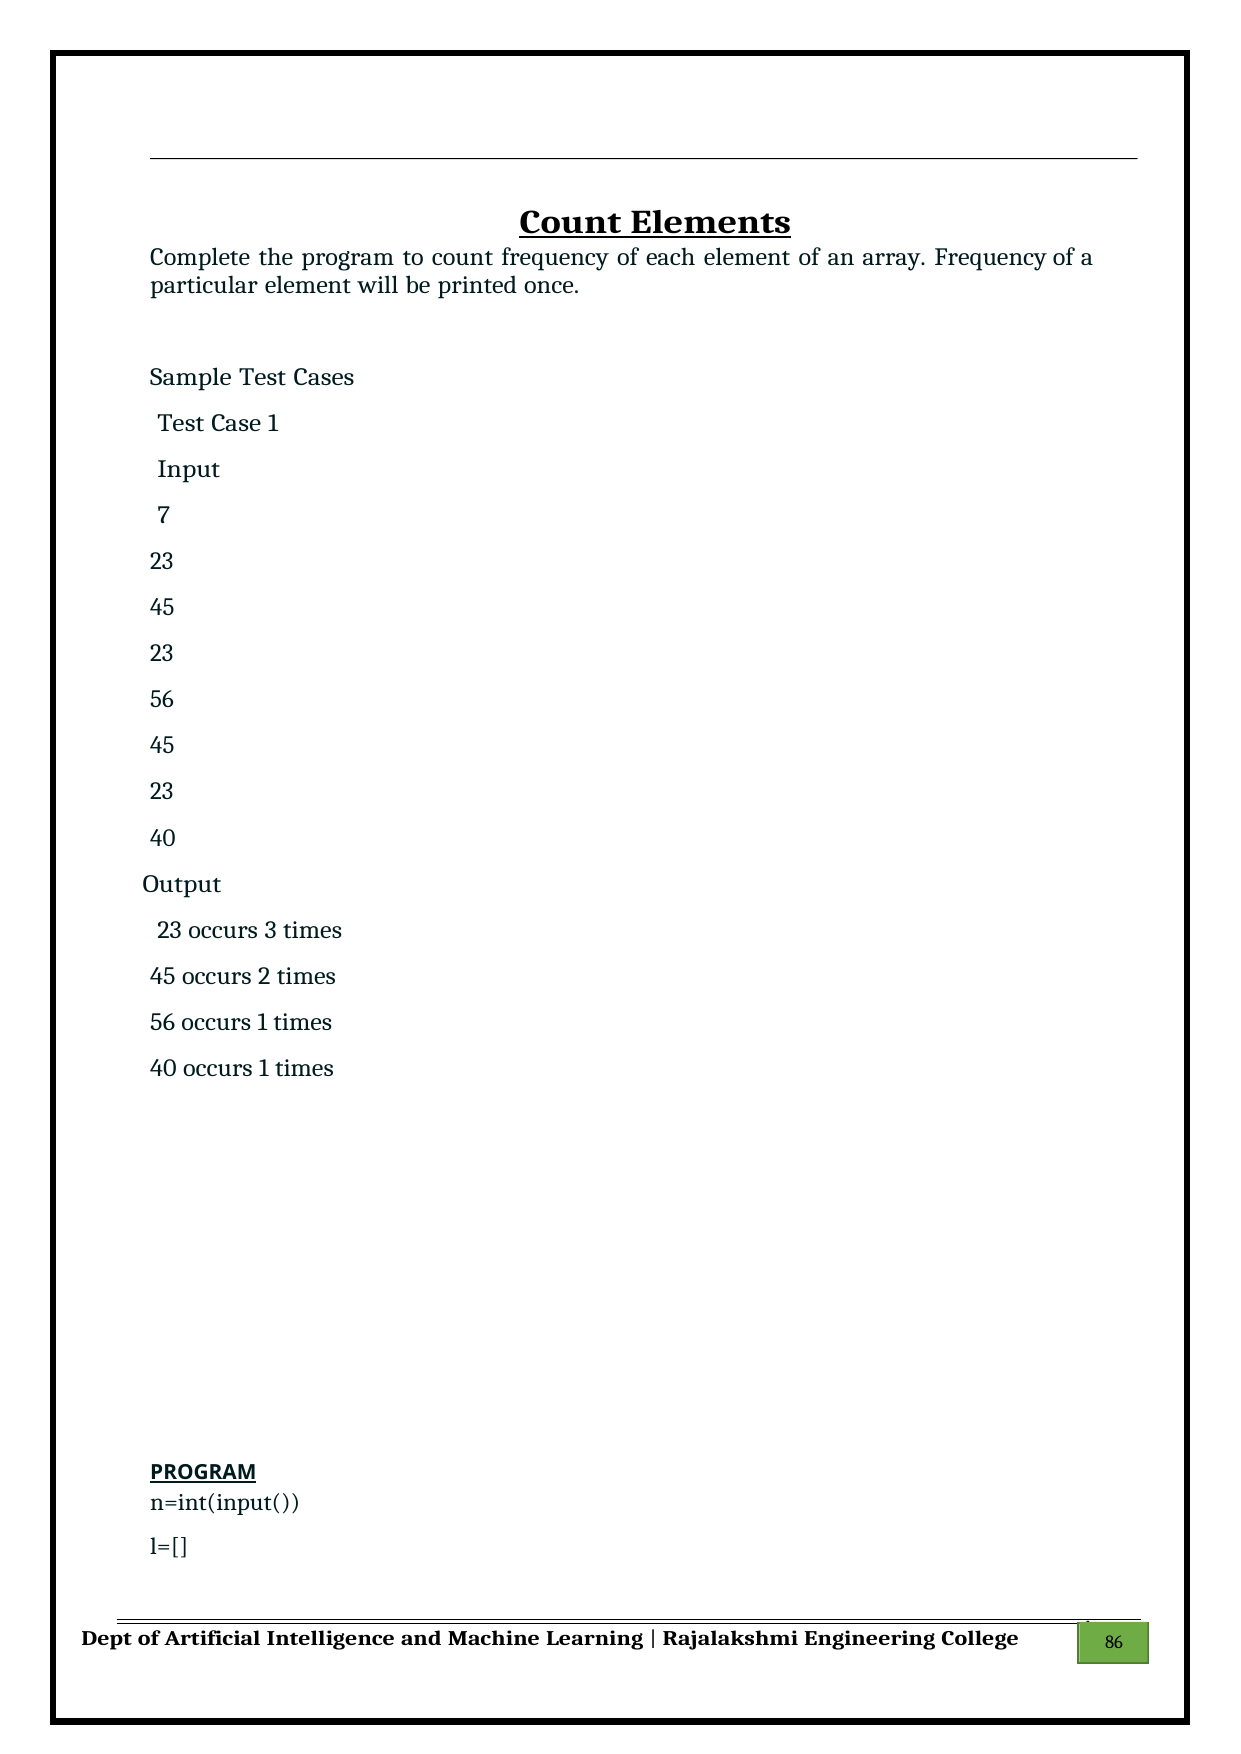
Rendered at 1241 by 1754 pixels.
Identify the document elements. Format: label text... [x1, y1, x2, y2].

text 45 [150, 731, 1103, 760]
text 23 occurs 3 times [157, 916, 1103, 945]
text Input 7 [157, 455, 223, 529]
text Complete the program to count frequency of each element of an array. Frequency of a particular element will be printed once. [150, 242, 1103, 300]
text 45 occurs 2 times [150, 962, 1103, 991]
text 23 [150, 547, 1103, 575]
text Output [142, 870, 1103, 898]
text 56 [150, 685, 1103, 714]
text n=int(input()) l=[] [150, 1489, 304, 1561]
subtitle Count Elements [519, 203, 1103, 242]
text 40 [150, 823, 1103, 852]
text Sample Test Cases Test Case 1 [150, 363, 369, 437]
text 23 [150, 777, 1103, 806]
text 40 occurs 1 times [150, 1054, 1103, 1083]
text 23 [150, 639, 1103, 667]
text PROGRAM [150, 1457, 1103, 1486]
text 45 [150, 592, 1103, 621]
text 56 occurs 1 times [150, 1008, 1103, 1037]
